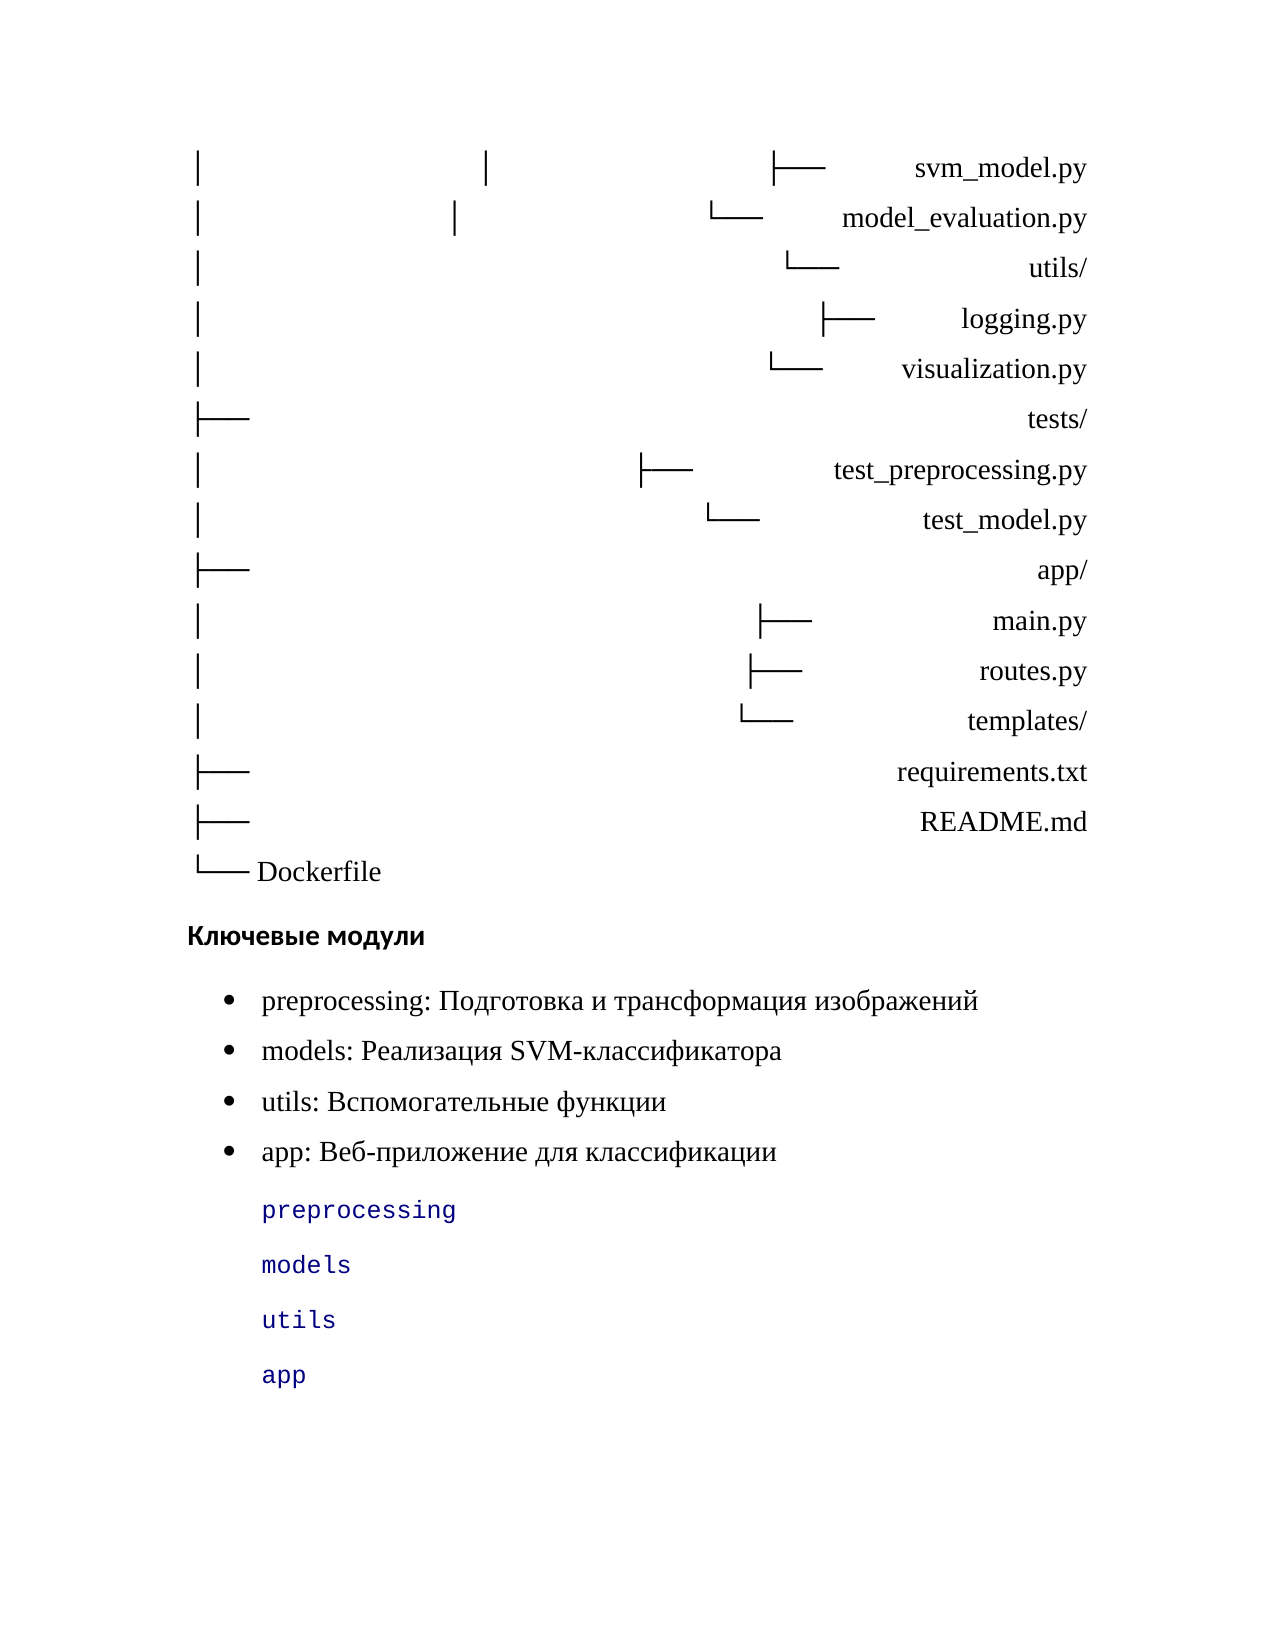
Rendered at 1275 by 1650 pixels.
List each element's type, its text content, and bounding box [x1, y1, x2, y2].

text models [261, 1252, 1087, 1281]
list models: Реализация SVM-классификатора [224, 1033, 1087, 1067]
list preprocessing: Подготовка и трансформация изображений [224, 983, 1087, 1017]
text app [261, 1362, 1087, 1391]
subtitle Ключевые модули [187, 917, 1087, 953]
text utils [261, 1307, 1087, 1336]
text preprocessing [261, 1197, 1087, 1226]
list app: Веб-приложение для классификации [224, 1134, 1087, 1168]
list utils: Вспомогательные функции [224, 1084, 1087, 1118]
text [187, 150, 1087, 888]
